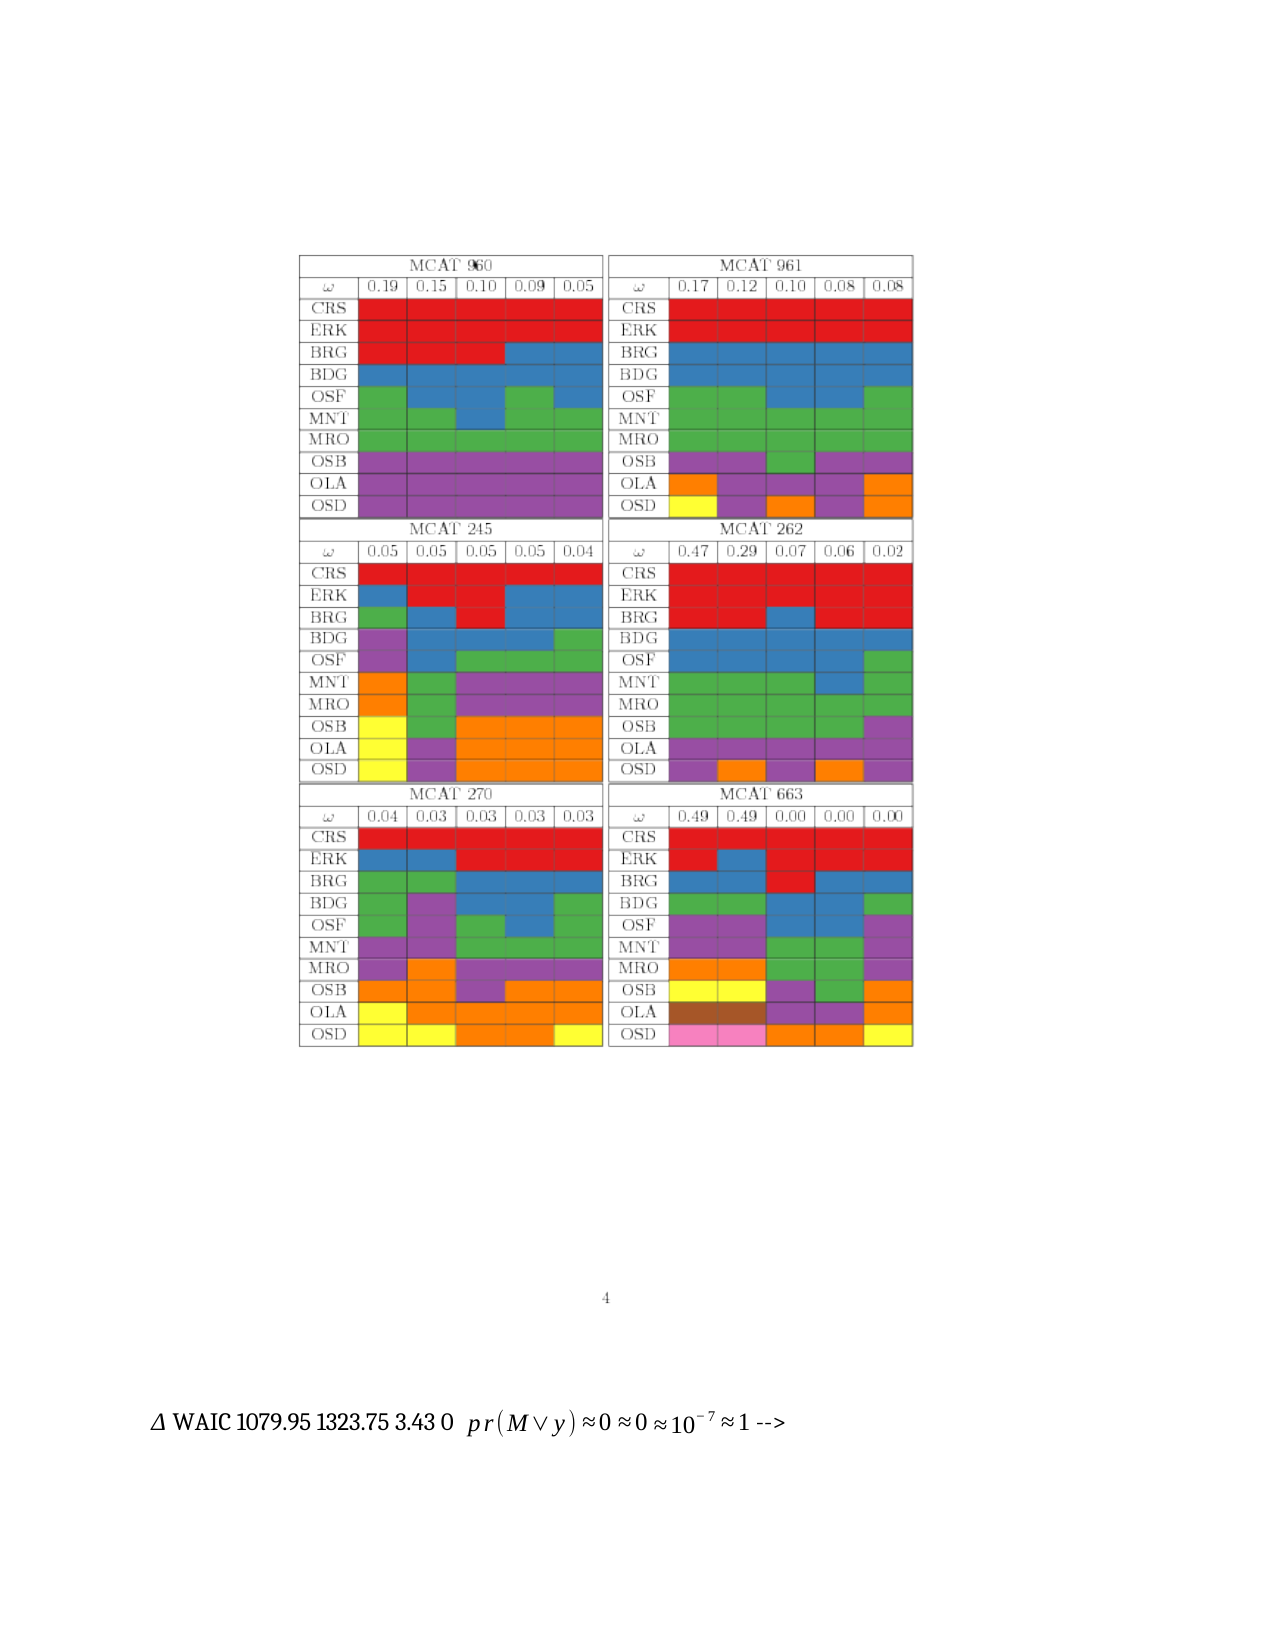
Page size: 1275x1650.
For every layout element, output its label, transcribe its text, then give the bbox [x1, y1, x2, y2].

picture [168, 150, 1044, 1389]
text WAIC 1079.95 1323.75 3.43 0 --> [150, 1407, 1125, 1438]
